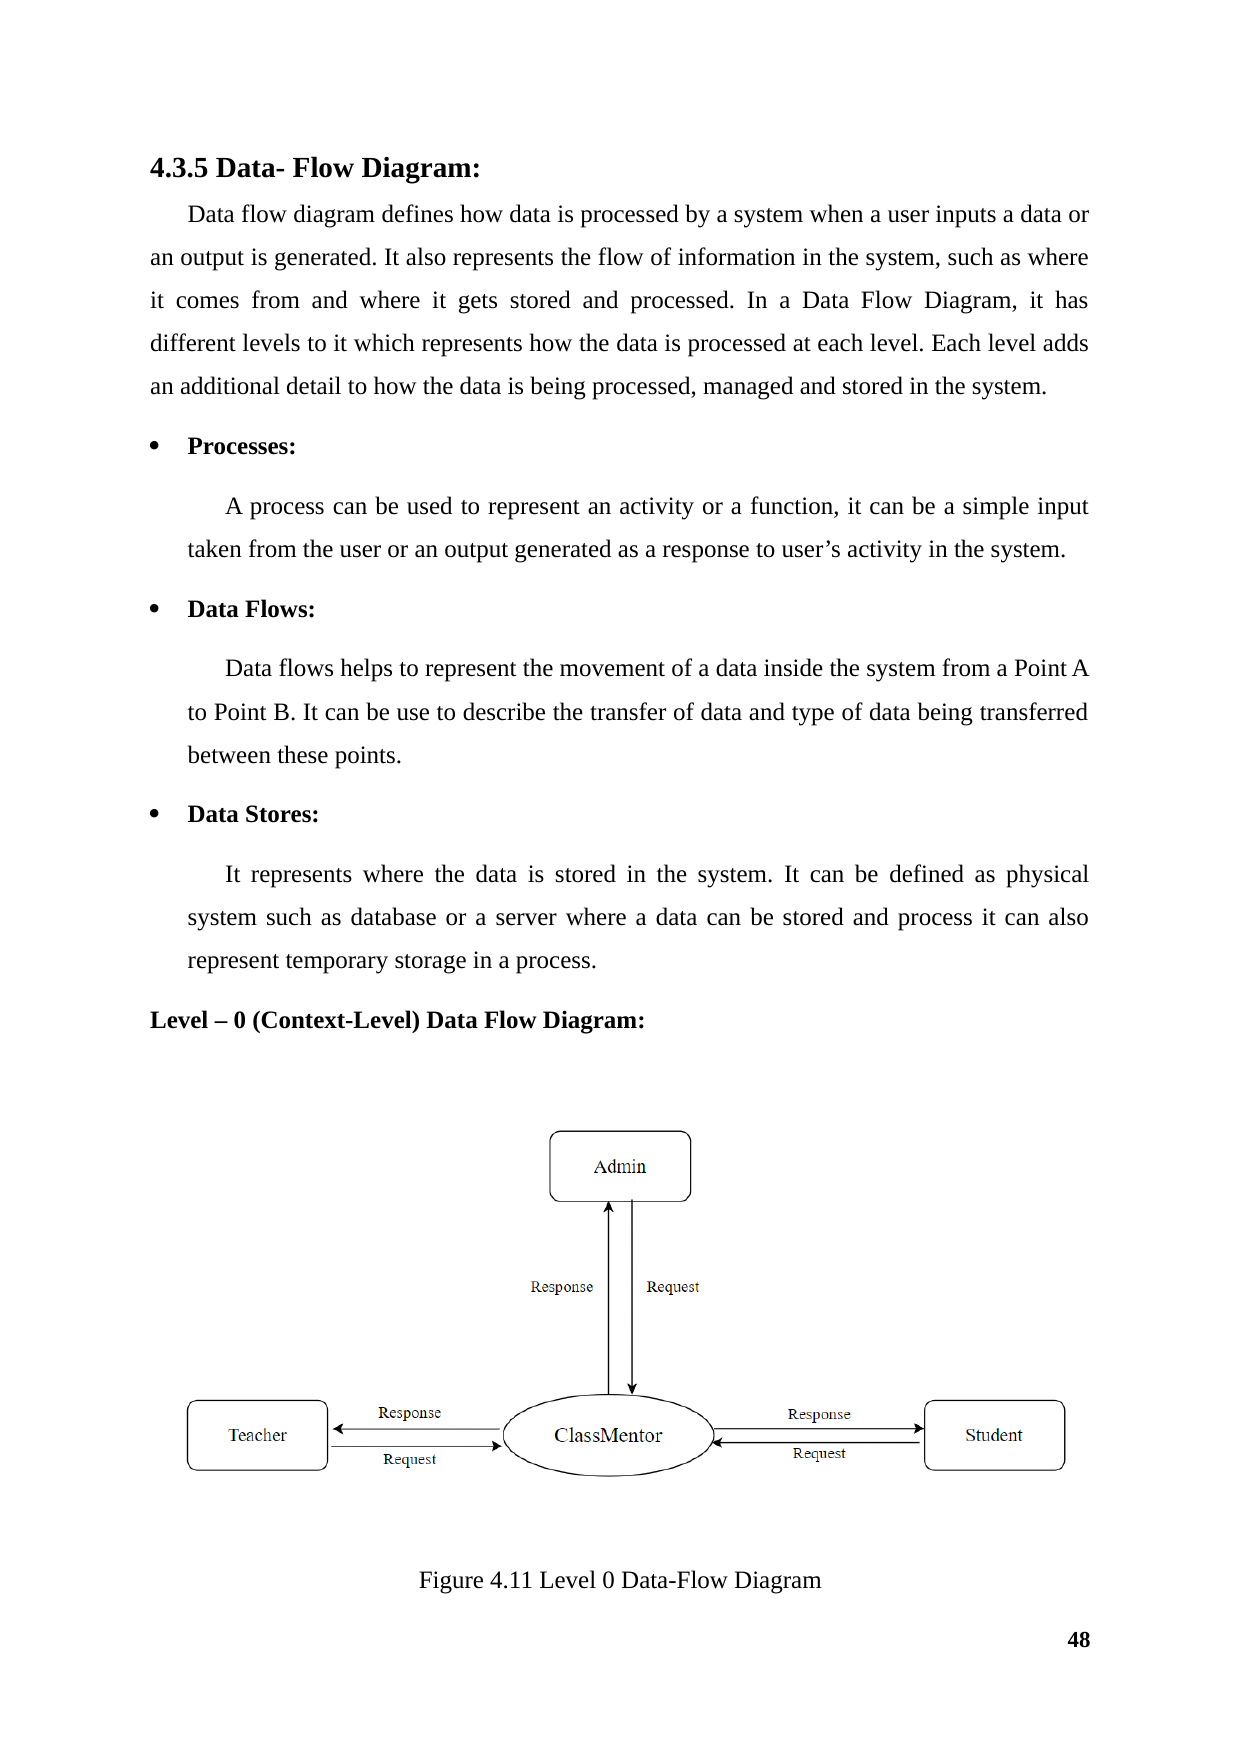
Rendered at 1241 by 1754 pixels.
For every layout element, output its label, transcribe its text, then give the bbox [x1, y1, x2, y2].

text Level – 0 (Context-Level) Data Flow Diagram: [150, 1005, 1090, 1034]
list Data Stores: [150, 799, 1090, 828]
picture [150, 1065, 1091, 1532]
subtitle 4.3.5 Data- Flow Diagram: [150, 150, 1090, 183]
text It represents where the data is stored in the system. It can be defined as physical system such as database or a server where a data can be stored and process it can also represent temporary storage in a process. [187, 859, 1090, 974]
text Figure 4.11 Level 0 Data-Flow Diagram [150, 1565, 1090, 1594]
text Data flow diagram defines how data is processed by a system when a user inputs a data or an output is generated. It also represents the flow of information in the system, such as where it comes from and where it gets stored and processed. In a Data Flow Diagram, it has different levels to it which represents how the data is processed at each level. Each level adds an additional detail to how the data is being processed, managed and stored in the system. [150, 199, 1090, 400]
list Processes: [150, 431, 1090, 460]
text A process can be used to represent an activity or a function, it can be a simple input taken from the user or an output generated as a response to user’s activity in the system. [187, 491, 1090, 563]
text Data flows helps to represent the movement of a data inside the system from a Point A to Point B. It can be use to describe the transfer of data and type of data being transferred between these points. [187, 653, 1090, 768]
list Data Flows: [150, 594, 1090, 622]
